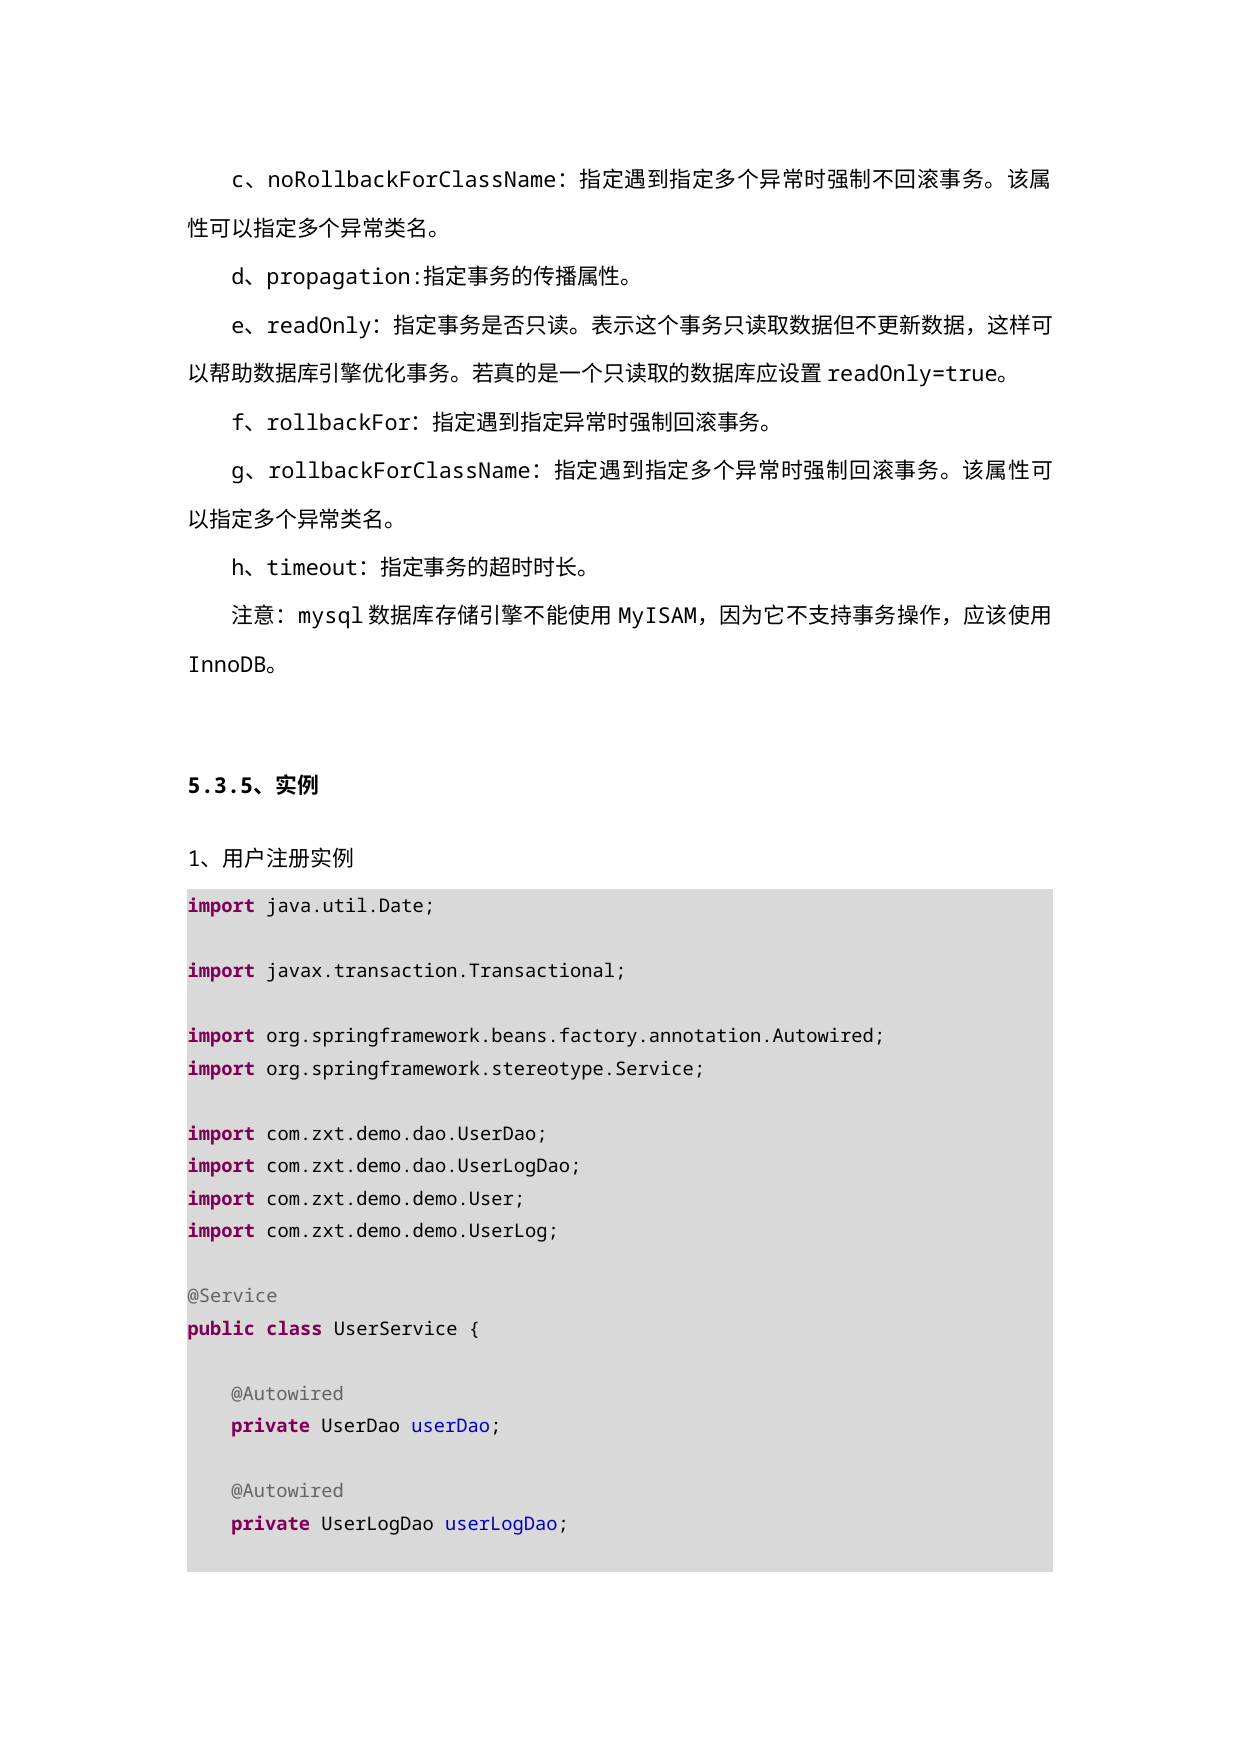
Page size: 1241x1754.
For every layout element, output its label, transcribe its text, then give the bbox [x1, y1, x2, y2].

text c、noRollbackForClassName：指定遇到指定多个异常时强制不回滚事务。该属性可以指定多个异常类名。 [187, 162, 1053, 243]
text e、readOnly：指定事务是否只读。表示这个事务只读取数据但不更新数据，这样可以帮助数据库引擎优化事务。若真的是一个只读取的数据库应设置 readOnly=true。 [187, 307, 1053, 389]
text @Autowired [187, 1474, 1053, 1507]
text private UserDao userDao; [187, 1409, 1053, 1442]
text d、propagation:指定事务的传播属性。 [187, 259, 1053, 292]
text 1、用户注册实例 [187, 841, 1053, 873]
text @Autowired [187, 1377, 1053, 1409]
text import com.zxt.demo.dao.UserLogDao; [187, 1149, 1053, 1182]
text import com.zxt.demo.demo.UserLog; [187, 1214, 1053, 1247]
text f、rollbackFor：指定遇到指定异常时强制回滚事务。 [187, 404, 1053, 437]
text import org.springframework.beans.factory.annotation.Autowired; [187, 1019, 1053, 1052]
text g、rollbackForClassName：指定遇到指定多个异常时强制回滚事务。该属性可以指定多个异常类名。 [187, 453, 1053, 534]
text import java.util.Date; [187, 889, 1053, 922]
text import javax.transaction.Transactional; [187, 954, 1053, 987]
text import org.springframework.stereotype.Service; [187, 1052, 1053, 1084]
text @Service [187, 1279, 1053, 1312]
text import com.zxt.demo.dao.UserDao; [187, 1117, 1053, 1149]
subtitle 5.3.5、实例 [187, 768, 1053, 800]
text import com.zxt.demo.demo.User; [187, 1182, 1053, 1214]
text private UserLogDao userLogDao; [187, 1507, 1053, 1539]
text 注意：mysql数据库存储引擎不能使用 MyISAM，因为它不支持事务操作，应该使用InnoDB。 [187, 598, 1053, 679]
text h、timeout：指定事务的超时时长。 [187, 550, 1053, 582]
text public class UserService { [187, 1312, 1053, 1344]
